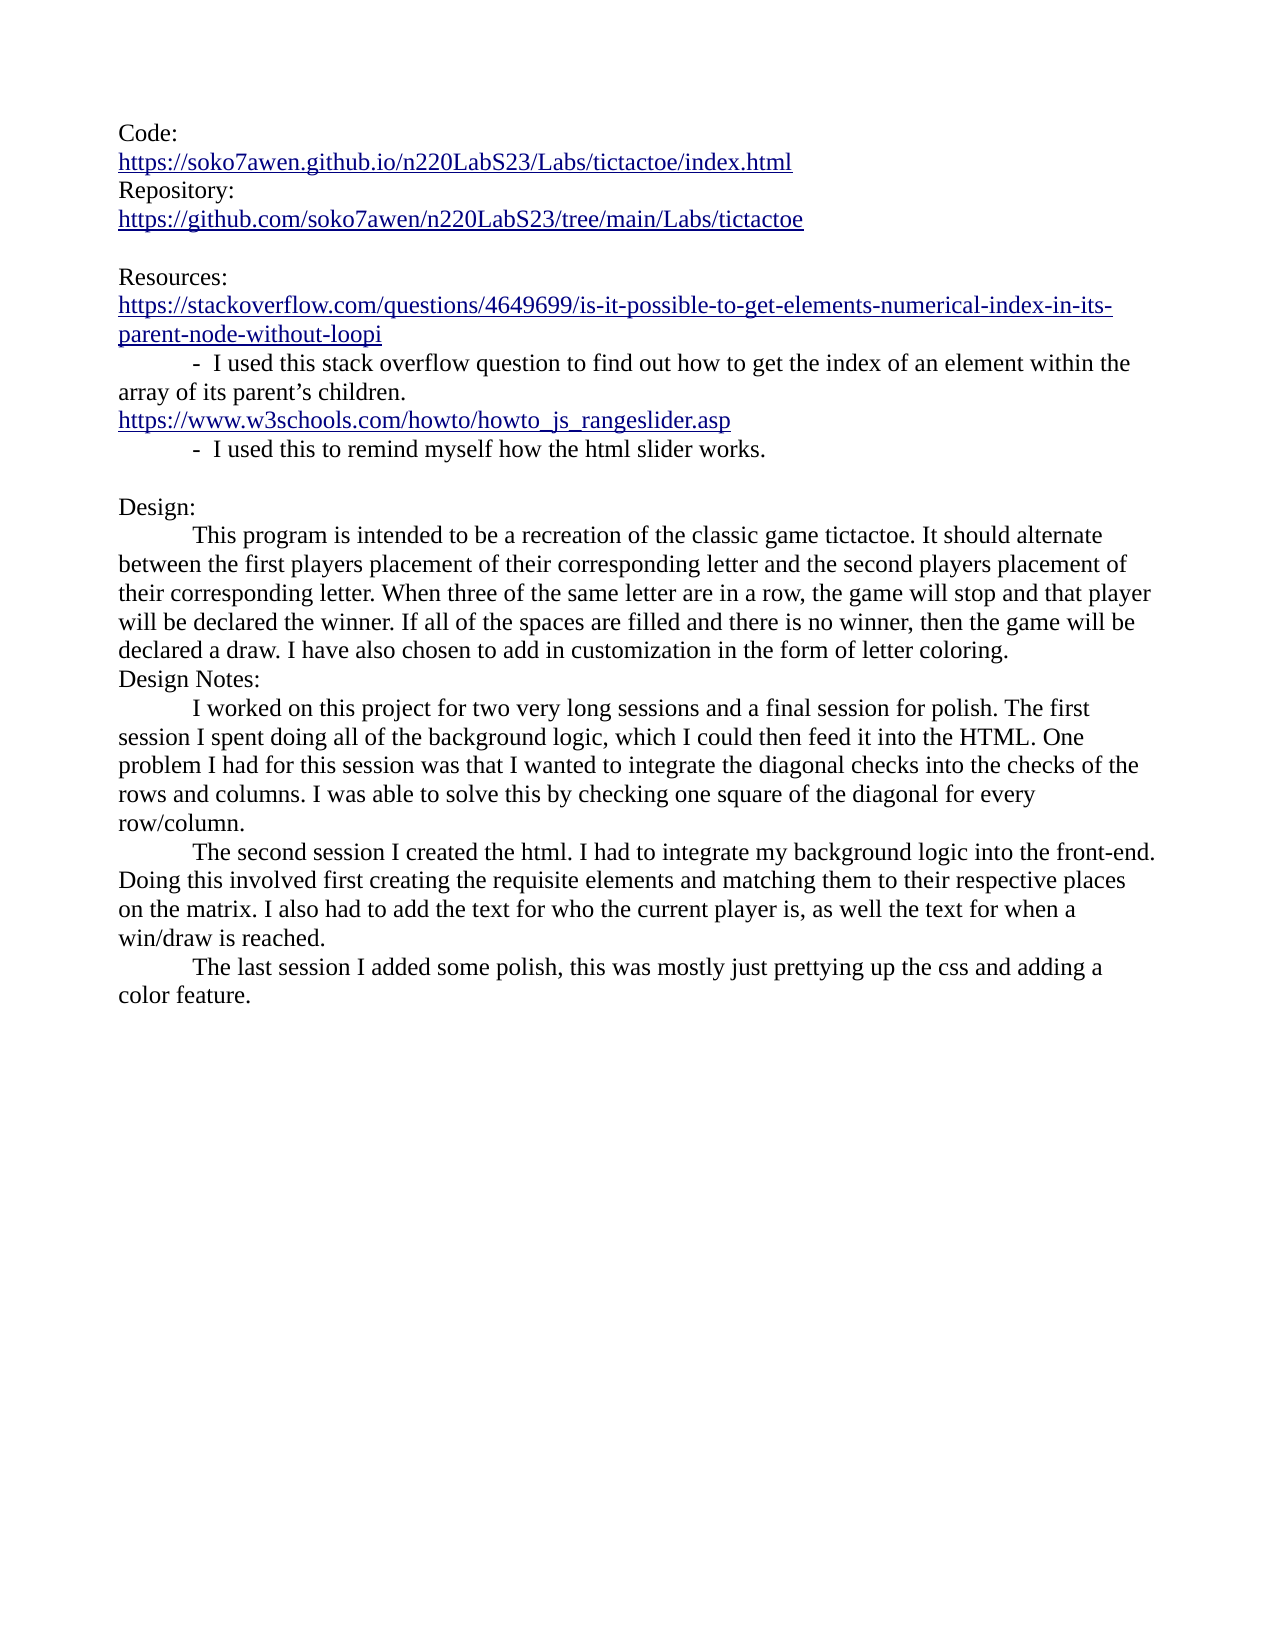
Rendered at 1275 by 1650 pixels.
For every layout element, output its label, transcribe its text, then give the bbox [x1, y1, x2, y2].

text I worked on this project for two very long sessions and a final session for polish. The first session I spent doing all of the background logic, which I could then feed it into the HTML. One problem I had for this session was that I wanted to integrate the diagonal checks into the checks of the rows and columns. I was able to solve this by checking one square of the diagonal for every row/column. [118, 693, 1157, 837]
text - I used this stack overflow question to find out how to get the index of an element within the array of its parent’s children. [118, 348, 1157, 406]
text This program is intended to be a recreation of the classic game tictactoe. It should alternate between the first players placement of their corresponding letter and the second players placement of their corresponding letter. When three of the same letter are in a row, the game will stop and that player will be declared the winner. If all of the spaces are filled and there is no winner, then the game will be declared a draw. I have also chosen to add in customization in the form of letter coloring. [118, 521, 1157, 664]
text https://soko7awen.github.io/n220LabS23/Labs/tictactoe/index.html [118, 147, 1157, 176]
text Design: [118, 492, 1157, 521]
text https://www.w3schools.com/howto/howto_js_rangeslider.asp [118, 406, 1157, 434]
text Code: [118, 118, 1157, 147]
text Repository: [118, 176, 1157, 204]
text - I used this to remind myself how the html slider works. [118, 434, 1157, 463]
text The second session I created the html. I had to integrate my background logic into the front-end. Doing this involved first creating the requisite elements and matching them to their respective places on the matrix. I also had to add the text for who the current player is, as well the text for when a win/draw is reached. [118, 837, 1157, 952]
text The last session I added some polish, this was mostly just prettying up the css and adding a color feature. [118, 952, 1157, 1009]
text https://github.com/soko7awen/n220LabS23/tree/main/Labs/tictactoe [118, 204, 1157, 233]
text Design Notes: [118, 664, 1157, 693]
text Resources: https://stackoverflow.com/questions/4649699/is-it-possible-to-get-elements-numerical-index-in-its-parent-node-without-loopi [118, 262, 1157, 348]
